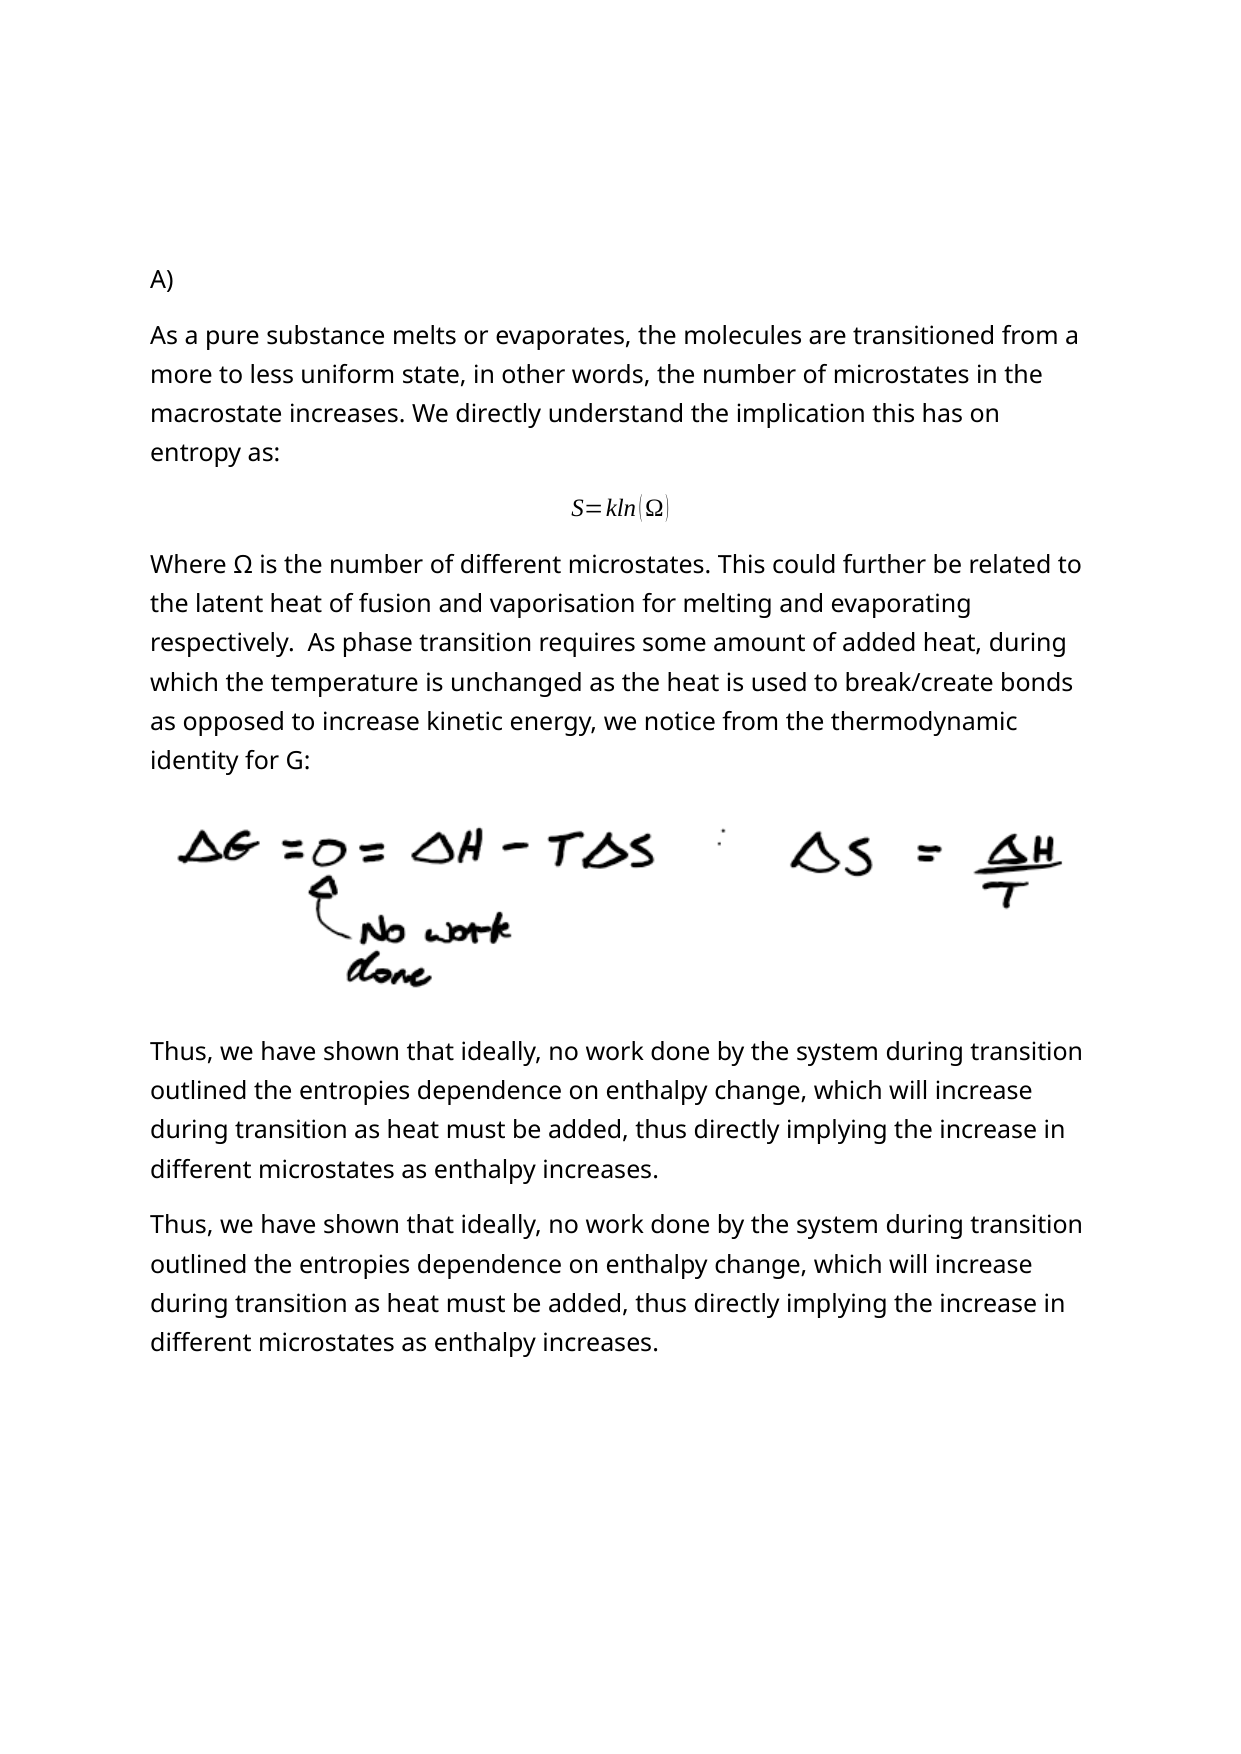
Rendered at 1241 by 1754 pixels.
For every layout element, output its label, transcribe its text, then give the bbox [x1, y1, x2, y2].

text Thus, we have shown that ideally, no work done by the system during transition outlined the entropies dependence on enthalpy change, which will increase during transition as heat must be added, thus directly implying the increase in different microstates as enthalpy increases. [150, 1034, 1090, 1185]
text Where Ω is the number of different microstates. This could further be related to the latent heat of fusion and vaporisation for melting and evaporating respectively. As phase transition requires some amount of added heat, during which the temperature is unchanged as the heat is used to break/create bonds as opposed to increase kinetic energy, we notice from the thermodynamic identity for G: [150, 547, 1090, 777]
text A) [150, 262, 1090, 296]
picture [150, 798, 1091, 1012]
text As a pure substance melts or evaporates, the molecules are transitioned from a more to less uniform state, in other words, the number of microstates in the macrostate increases. We directly understand the implication this has on entropy as: [150, 317, 1090, 469]
text Thus, we have shown that ideally, no work done by the system during transition outlined the entropies dependence on enthalpy change, which will increase during transition as heat must be added, thus directly implying the increase in different microstates as enthalpy increases. [150, 1207, 1090, 1359]
